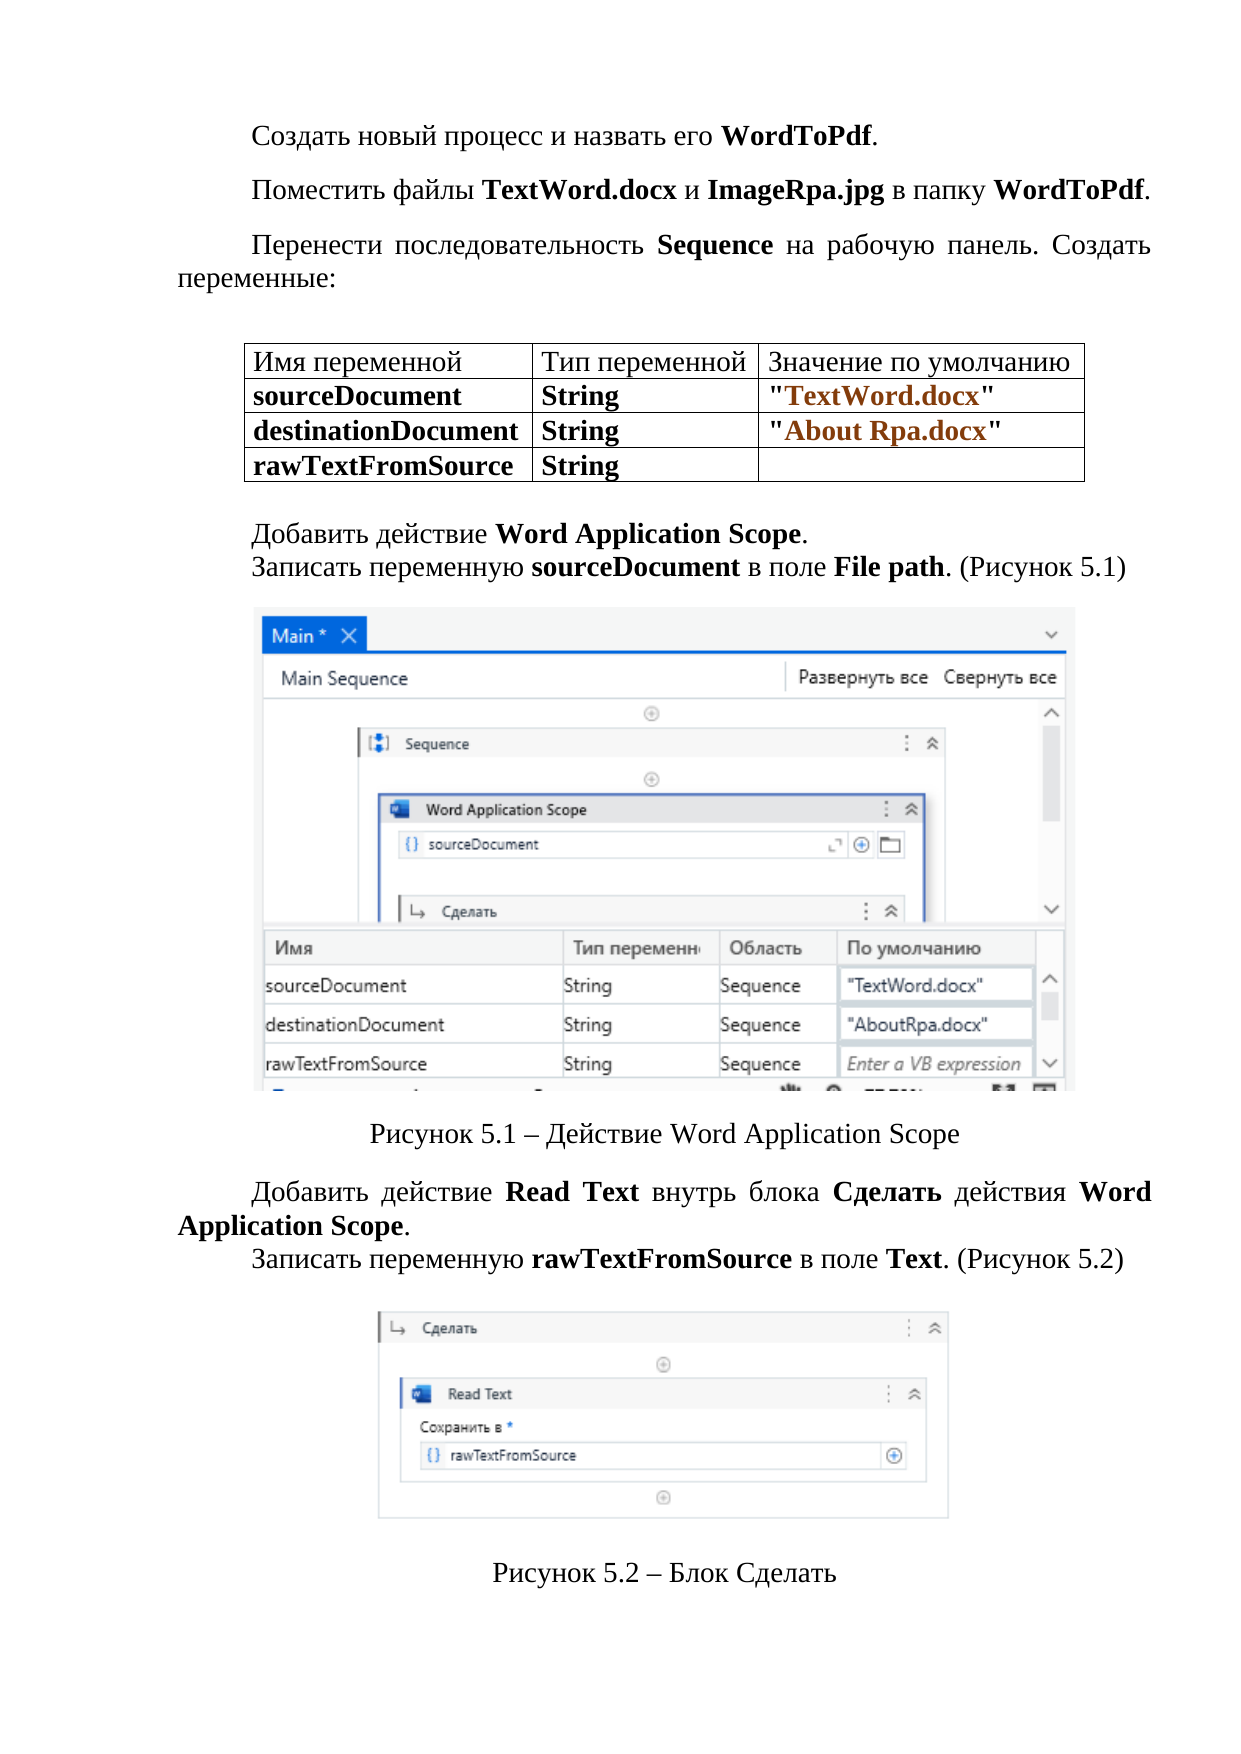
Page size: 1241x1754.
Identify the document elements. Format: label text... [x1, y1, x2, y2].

text Поместить файлы TextWord.docx и ImageRpa.jpg в папку WordToPdf. [177, 172, 1152, 206]
table_cell "TextWord.docx" [759, 379, 1084, 412]
text Создать новый процесс и назвать его WordToPdf. [177, 118, 1152, 152]
table_cell sourceDocument [245, 379, 532, 412]
text Записать переменную sourceDocument в поле File path. (Рисунок 5.1) [177, 549, 1152, 583]
table_cell String [533, 379, 758, 412]
text Рисунок 5.1 – Действие Word Application Scope [177, 1116, 1152, 1149]
table_cell rawTextFromSource [245, 448, 532, 481]
table_header Имя переменной [245, 344, 532, 377]
table_cell String [533, 413, 758, 447]
table_cell "About Rpa.docx" [759, 413, 1084, 447]
text Добавить действие Word Application Scope. [177, 516, 1152, 549]
picture [253, 607, 1076, 1091]
text Перенести последовательность Sequence на рабочую панель. Создать переменные: [177, 227, 1152, 294]
table_header Значение по умолчанию [759, 344, 1084, 377]
table_header Тип переменной [533, 344, 758, 377]
text Рисунок 5.2 – Блок Сделать [177, 1555, 1152, 1588]
table_cell destinationDocument [245, 413, 532, 447]
text Записать переменную rawTextFromSource в поле Text. (Рисунок 5.2) [177, 1241, 1152, 1275]
table_cell [759, 448, 1084, 481]
picture [372, 1300, 957, 1530]
text Добавить действие Read Text внутрь блока Сделать действия Word Application Scope. [177, 1174, 1152, 1241]
table_cell String [533, 448, 758, 481]
